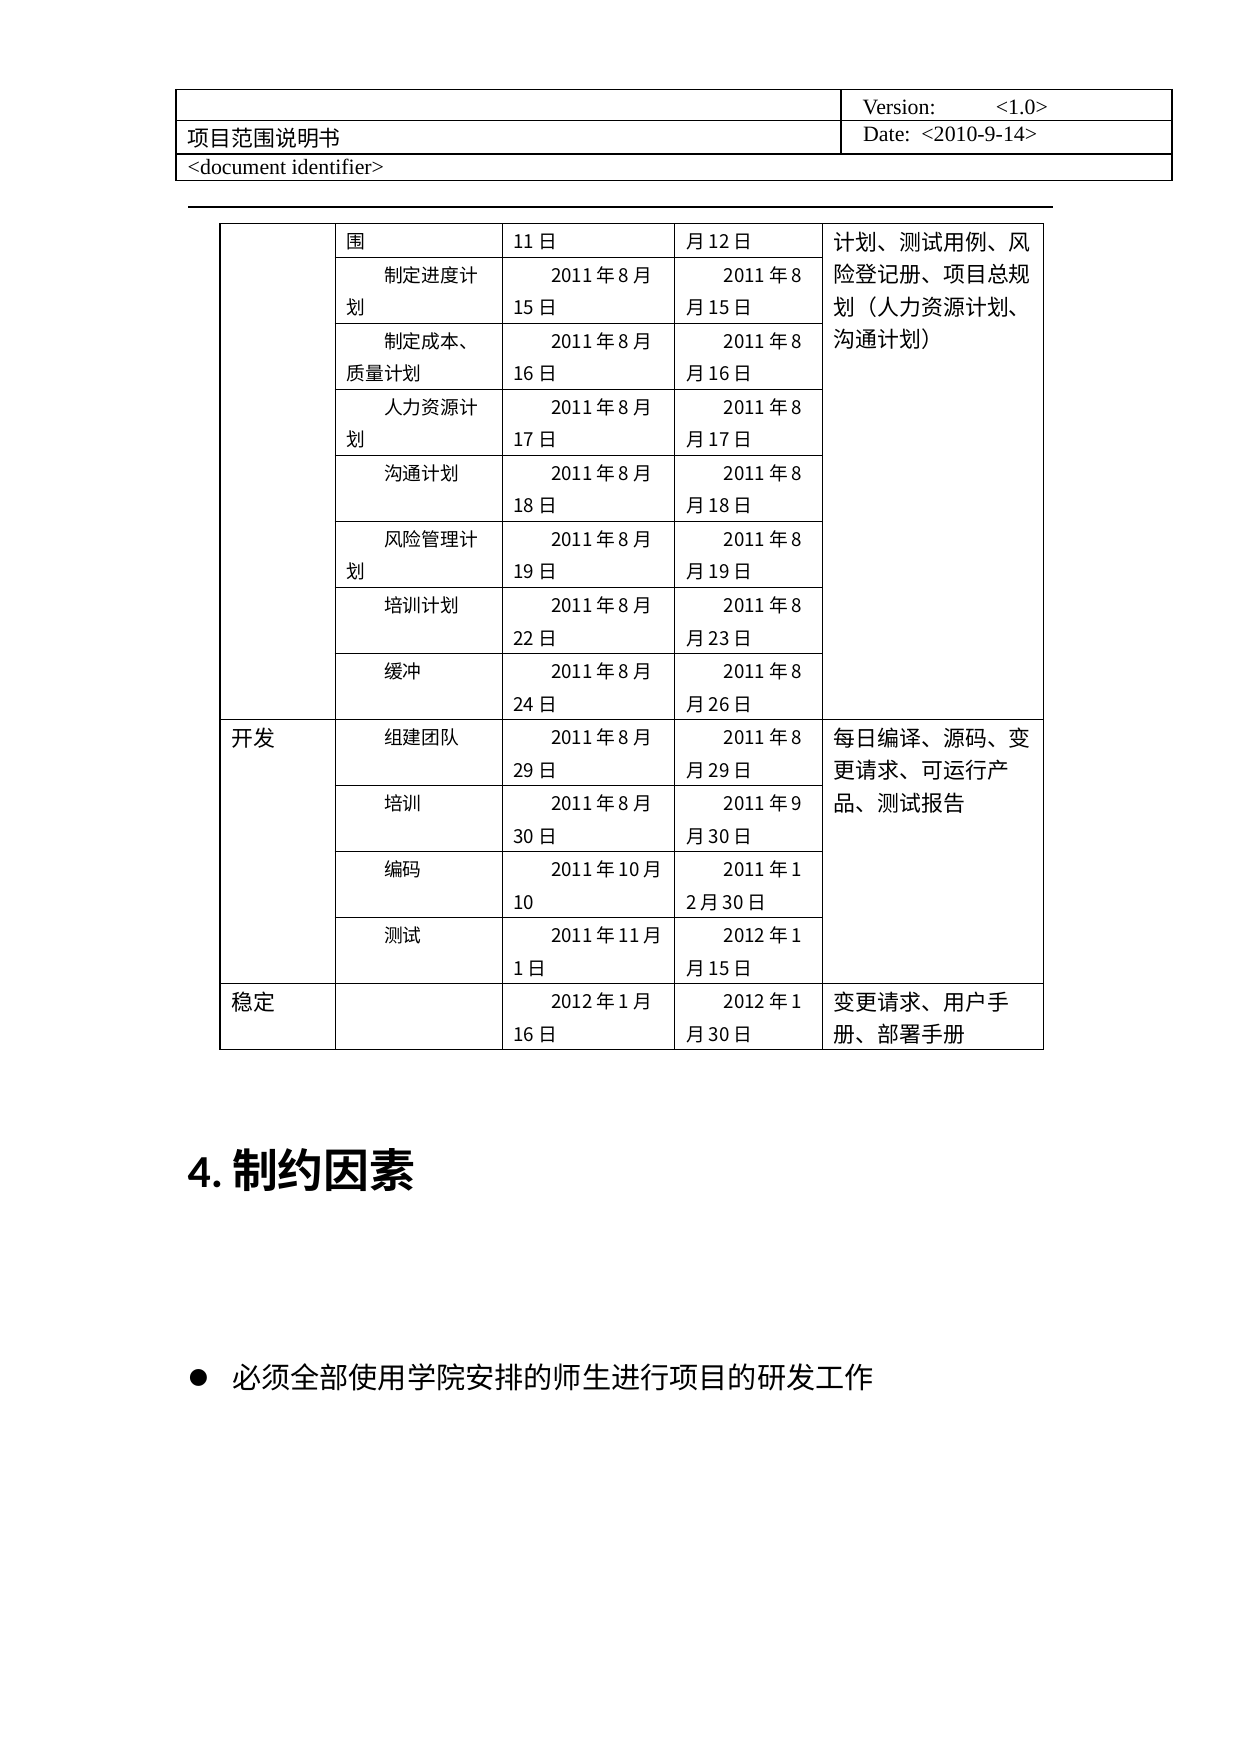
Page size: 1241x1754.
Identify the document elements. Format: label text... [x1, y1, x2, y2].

table_cell 2012年1月15日 [675, 918, 822, 983]
table_cell 2011年8月15日 [675, 258, 822, 323]
table_cell 2011年8月12日 [675, 224, 822, 257]
table_cell 2011年8月30日 [503, 786, 674, 851]
table_cell 变更请求、用户手册、部署手册 [823, 984, 1043, 1049]
table_cell 组建团队 [336, 720, 502, 785]
table_cell 2011年8月11日 [503, 224, 674, 257]
table_cell 2011年8月17日 [503, 390, 674, 455]
table_cell 2011年8月19日 [503, 522, 674, 587]
table_cell 沟通计划 [336, 456, 502, 521]
table_cell 测试 [336, 918, 502, 983]
table_cell 培训 [336, 786, 502, 851]
table_cell 2011年8月16日 [675, 324, 822, 389]
table_cell 每日编译、源码、变更请求、可运行产品、测试报告 [823, 720, 1043, 983]
table_cell 2011年8月15日 [503, 258, 674, 323]
subtitle 制约因素 [187, 1118, 1053, 1216]
list 必须全部使用学院安排的师生进行项目的研发工作 [187, 1344, 1053, 1409]
table_cell 2011年8月18日 [503, 456, 674, 521]
table_cell 2011年8月16日 [503, 324, 674, 389]
table_cell 培训计划 [336, 588, 502, 653]
table_cell 2011年10月10 [503, 852, 674, 917]
table_cell 2011年8月29日 [503, 720, 674, 785]
table_cell 2012年1月30日 [675, 984, 822, 1049]
table_cell 2011年8月24日 [503, 654, 674, 719]
table_cell 稳定 [221, 984, 335, 1049]
table_cell 人力资源计划 [336, 390, 502, 455]
table_cell 2011年8月29日 [675, 720, 822, 785]
table_cell 2011年8月19日 [675, 522, 822, 587]
table_cell 2011年11月1日 [503, 918, 674, 983]
table_cell 2011年8月17日 [675, 390, 822, 455]
table_cell 2011年9月30日 [675, 786, 822, 851]
table_cell 2012年1月16日 [503, 984, 674, 1049]
table_cell 定义项目范围 [336, 224, 502, 257]
table_cell [336, 984, 502, 1049]
table_cell 2011年8月22日 [503, 588, 674, 653]
table_cell 制定进度计划 [336, 258, 502, 323]
table_cell 缓冲 [336, 654, 502, 719]
table_cell 2011年8月26日 [675, 654, 822, 719]
table_cell 风险管理计划 [336, 522, 502, 587]
table_cell 2011年8月23日 [675, 588, 822, 653]
table_cell 开发 [221, 720, 335, 983]
table_cell 制定成本、质量计划 [336, 324, 502, 389]
table_cell 2011年12月30日 [675, 852, 822, 917]
table_cell 编码 [336, 852, 502, 917]
table_cell 2011年8月18日 [675, 456, 822, 521]
